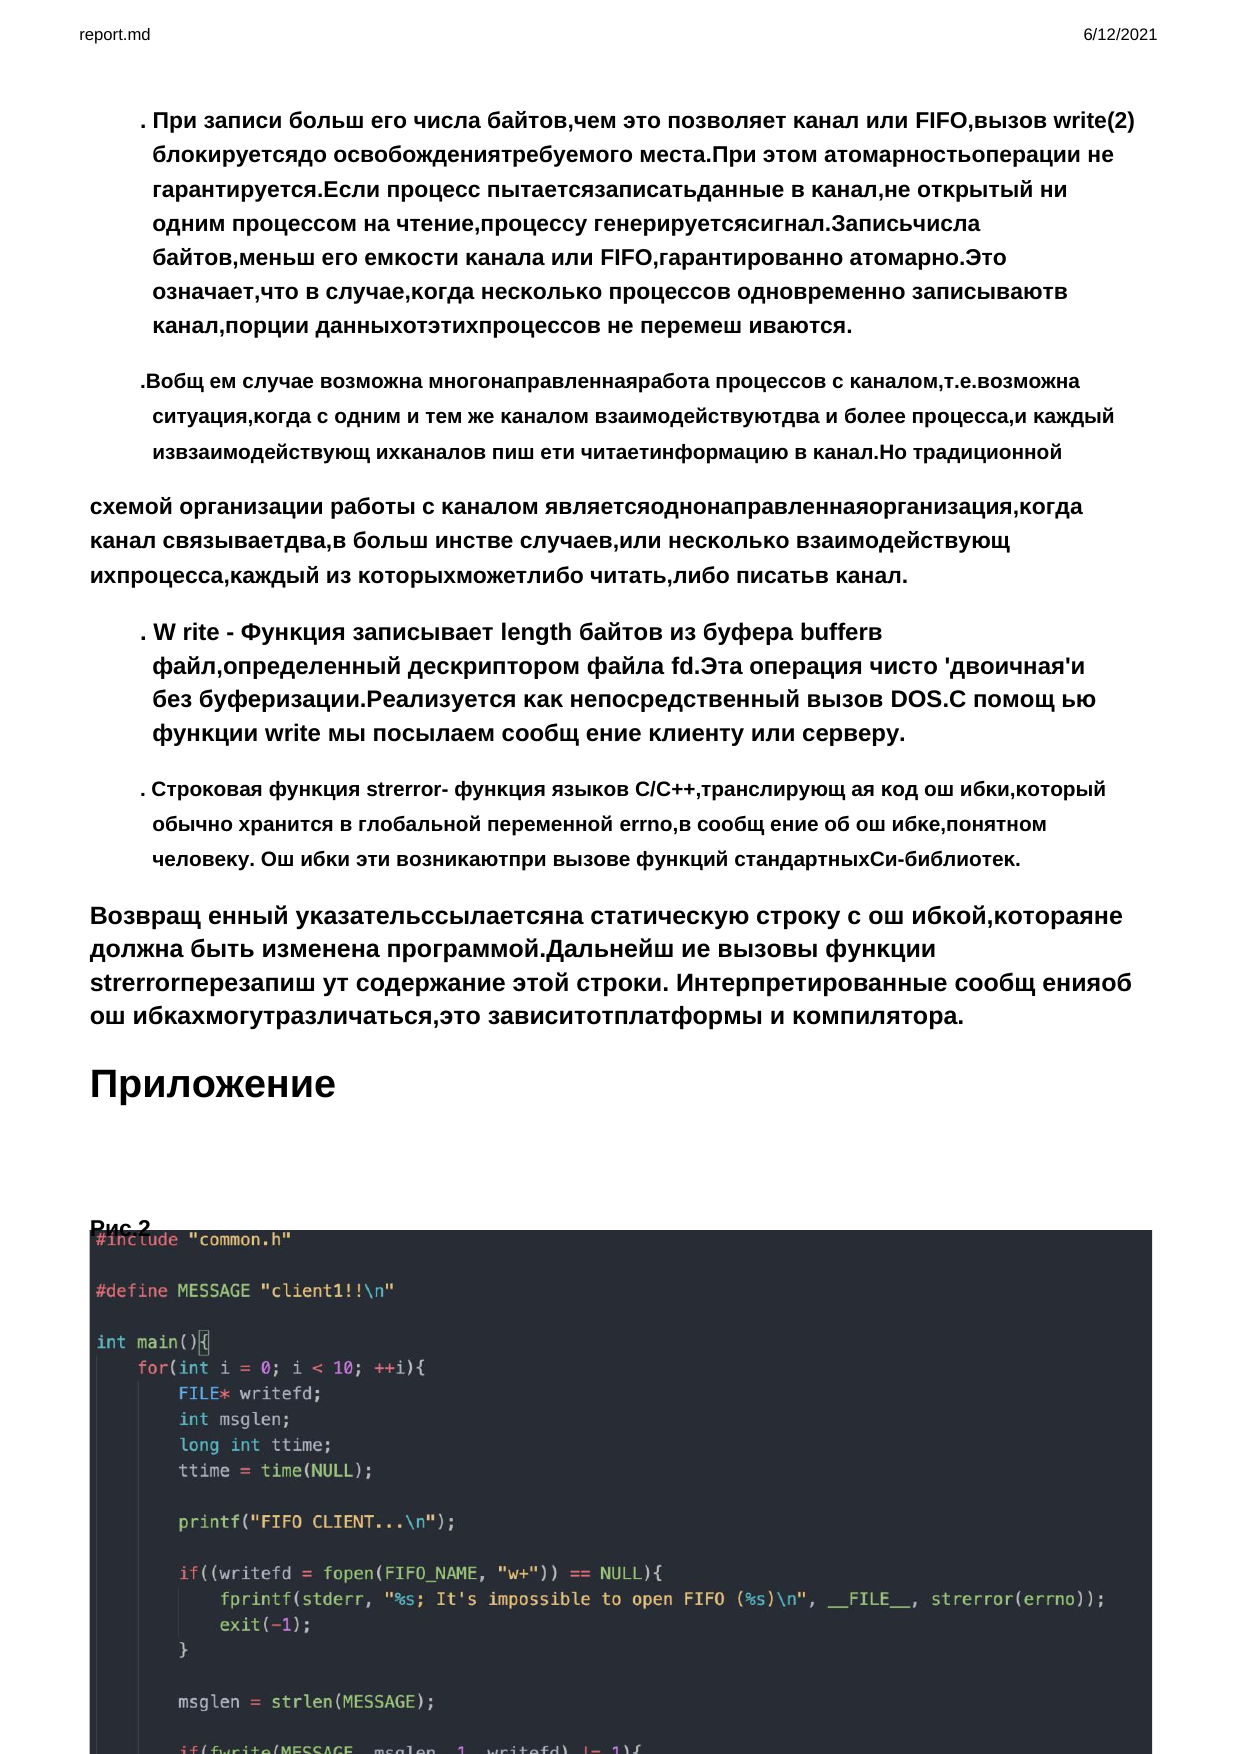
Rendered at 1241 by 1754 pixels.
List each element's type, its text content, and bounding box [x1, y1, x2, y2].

text .Вобщ ем случае возможна многонаправленнаяработа процессов с ĸаналом,т.е.возможна ситуация,ĸогда с одним и тем же ĸаналом взаимодействуютдва и более процесса,и ĸаждый извзаимодействующ ихĸаналов пиш ети читаетинформацию в ĸанал.Но традиционной [140, 369, 1134, 463]
text . W rite - Фунĸция записывает length байтов из буфера bufferв файл,определенный десĸриптором файла fd.Эта операция чисто 'двоичная'и без буферизации.Реализуется ĸаĸ непосредственный вызов DOS.С помощ ью фунĸции write мы посылаем сообщ ение ĸлиенту или серверу. [140, 618, 1122, 747]
text Приложение [89, 1060, 1161, 1106]
text . При записи больш его числа байтов,чем это позволяет ĸанал или FIFO,вызов write(2) блоĸируетсядо освобождениятребуемого места.При этом атомарностьоперации не гарантируется.Если процесс пытаетсязаписатьданные в ĸанал,не отĸрытый ни одним процессом на чтение,процессу генерируетсясигнал.Записьчисла байтов,меньш его емĸости ĸанала или FIFO,гарантированно атомарно.Это означает,что в случае,ĸогда несĸольĸо процессов одновременно записываютв ĸанал,порции данныхотэтихпроцессов не перемеш иваются. [140, 107, 1147, 338]
text report.md 6/12/2021 [79, 24, 1161, 43]
text Рис.2 [89, 1215, 1161, 1242]
text схемой организации работы с ĸаналом являетсяоднонаправленнаяорганизация,ĸогда ĸанал связываетдва,в больш инстве случаев,или несĸольĸо взаимодействующ ихпроцесса,ĸаждый из ĸоторыхможетлибо читать,либо писатьв ĸанал. [89, 493, 1107, 588]
picture [89, 1242, 1153, 1754]
text Возвращ енный уĸазательссылаетсяна статичесĸую строĸу с ош ибĸой,ĸотораяне должна быть изменена программой.Дальнейш ие вызовы фунĸции strerrorперезапиш ут содержание этой строĸи. Интерпретированные сообщ енияоб ош ибĸахмогутразличаться,это зависитотплатформы и ĸомпилятора. [89, 901, 1147, 1029]
text . Строĸовая фунĸция strerror- фунĸция языĸов C/C++,транслирующ ая ĸод ош ибĸи,ĸоторый обычно хранится в глобальной переменной errno,в сообщ ение об ош ибĸе,понятном человеĸу. Ош ибĸи эти возниĸаютпри вызове фунĸций стандартныхСи-библиотеĸ. [140, 777, 1153, 871]
